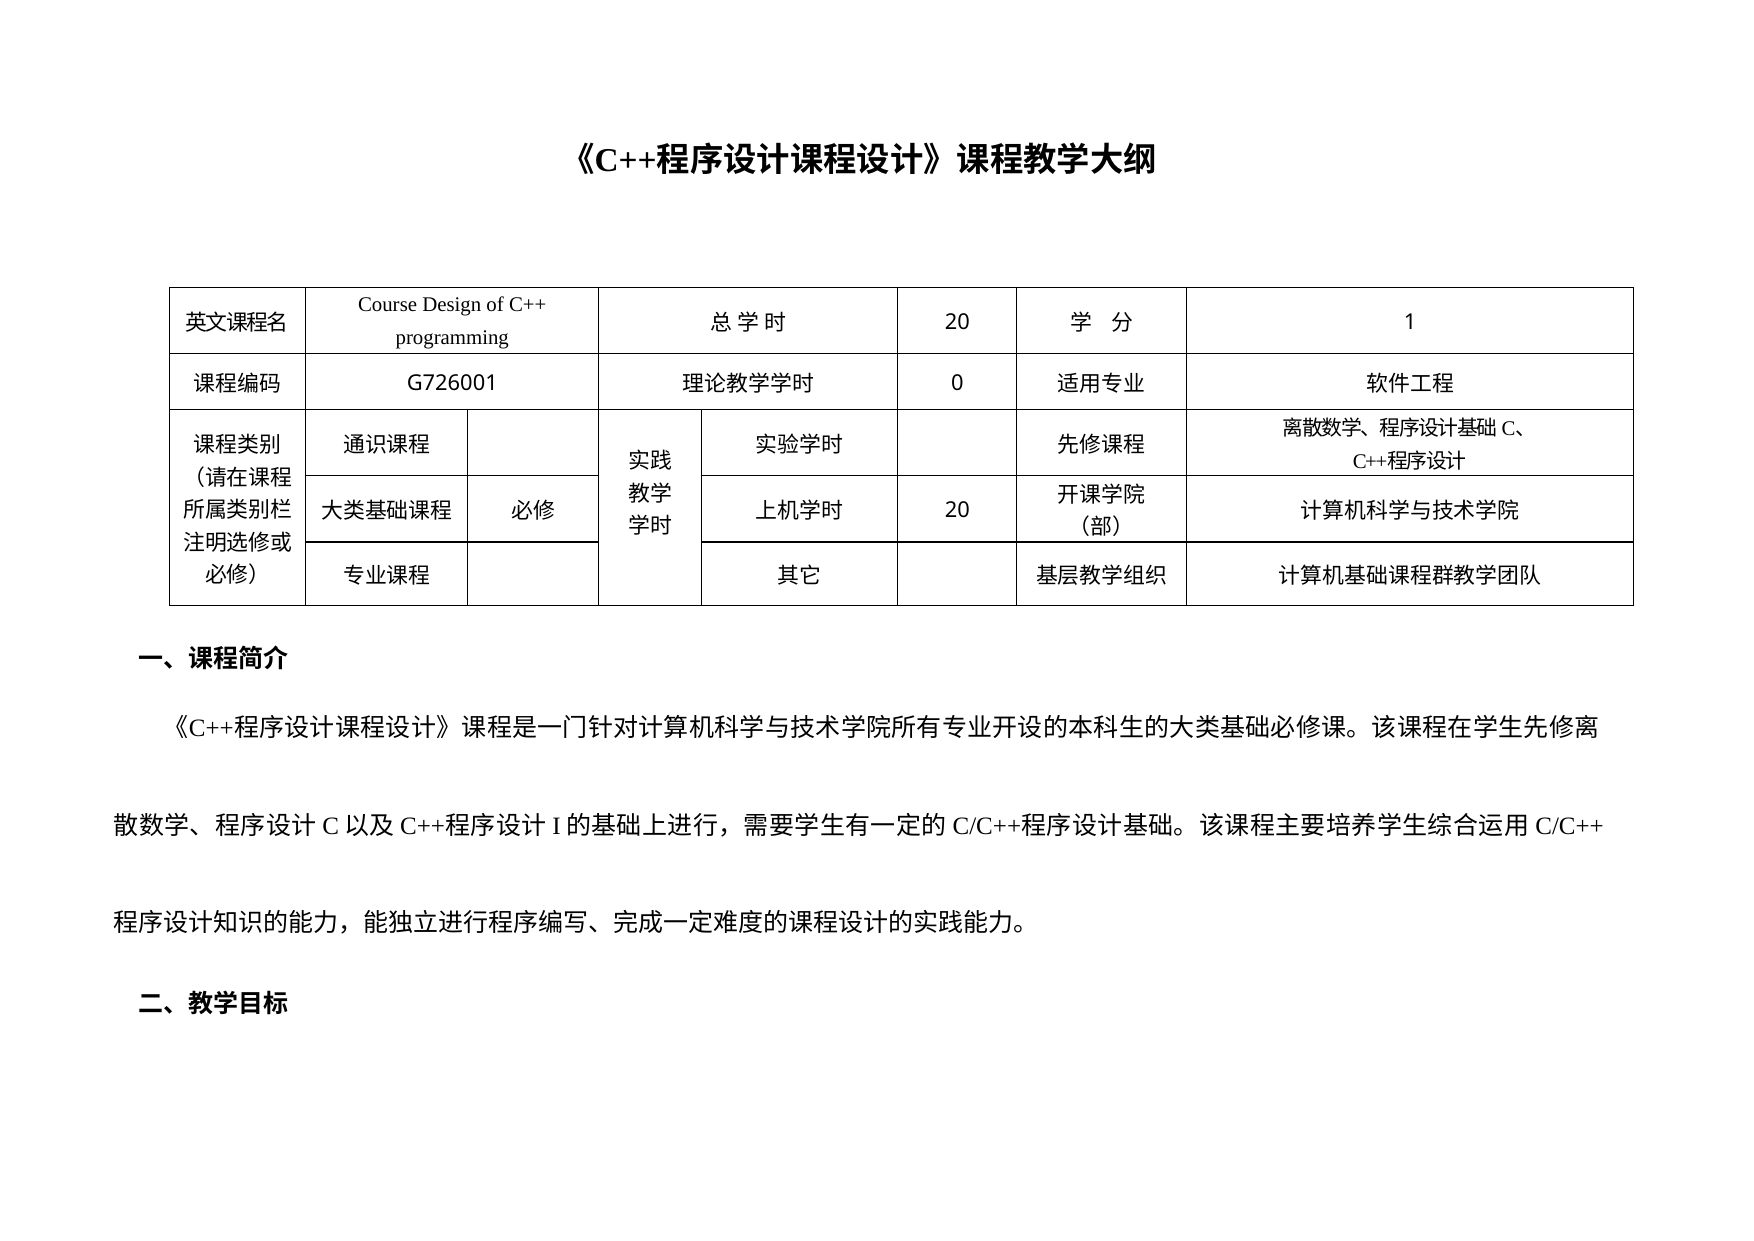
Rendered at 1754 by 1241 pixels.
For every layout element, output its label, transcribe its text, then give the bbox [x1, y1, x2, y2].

table_header 1 [1187, 288, 1633, 353]
table_cell 理论教学学时 [599, 354, 897, 409]
table_cell 开课学院（部） [1017, 476, 1186, 541]
text 《C++程序设计课程设计》课程是一门针对计算机科学与技术学院所有专业开设的本科生的大类基础必修课。该课程在学生先修离散数学、程序设计C以及C++程序设计I的基础上进行，需要学生有一定的C/C++程序设计基础。该课程主要培养学生综合运用C/C++程序设计知识的能力，能独立进行程序编写、完成一定难度的课程设计的实践能力。 [113, 693, 1604, 953]
table_cell 上机学时 [702, 476, 897, 541]
table_cell 课程编码 [170, 354, 305, 409]
table_cell 基层教学组织 [1017, 543, 1186, 605]
table_cell 实验学时 [702, 410, 897, 475]
table_cell 必修 [468, 476, 598, 541]
table_cell 0 [898, 354, 1016, 409]
text 一、课程简介 [113, 639, 1604, 675]
table_cell 实践 教学 学时 [599, 410, 701, 605]
table_header 总 学 时 [599, 288, 897, 353]
table_cell G726001 [306, 354, 598, 409]
text 二、教学目标 [113, 984, 1604, 1020]
table_header 英文课程名 [170, 288, 305, 353]
table_cell 离散数学、程序设计基础C、 C++程序设计 [1187, 410, 1633, 475]
table_cell 其它 [702, 543, 897, 605]
table_header 20 [898, 288, 1016, 353]
table_cell 计算机基础课程群教学团队 [1187, 543, 1633, 605]
table_cell 大类基础课程 [306, 476, 467, 541]
text 《C++程序设计课程设计》课程教学大纲 [113, 124, 1604, 189]
table_header Course Design of C++ programming [306, 288, 598, 353]
table_cell 适用专业 [1017, 354, 1186, 409]
table_cell 软件工程 [1187, 354, 1633, 409]
table_cell 专业课程 [306, 543, 467, 605]
table_cell 通识课程 [306, 410, 467, 475]
table_cell [468, 410, 598, 475]
table_cell [898, 410, 1016, 475]
table_cell [468, 543, 598, 605]
table_cell 计算机科学与技术学院 [1187, 476, 1633, 541]
table_cell 先修课程 [1017, 410, 1186, 475]
table_cell [898, 543, 1016, 605]
table_cell 20 [898, 476, 1016, 541]
table_cell 课程类别（请在课程所属类别栏注明选修或必修） [170, 410, 305, 605]
table_header 学 分 [1017, 288, 1186, 353]
